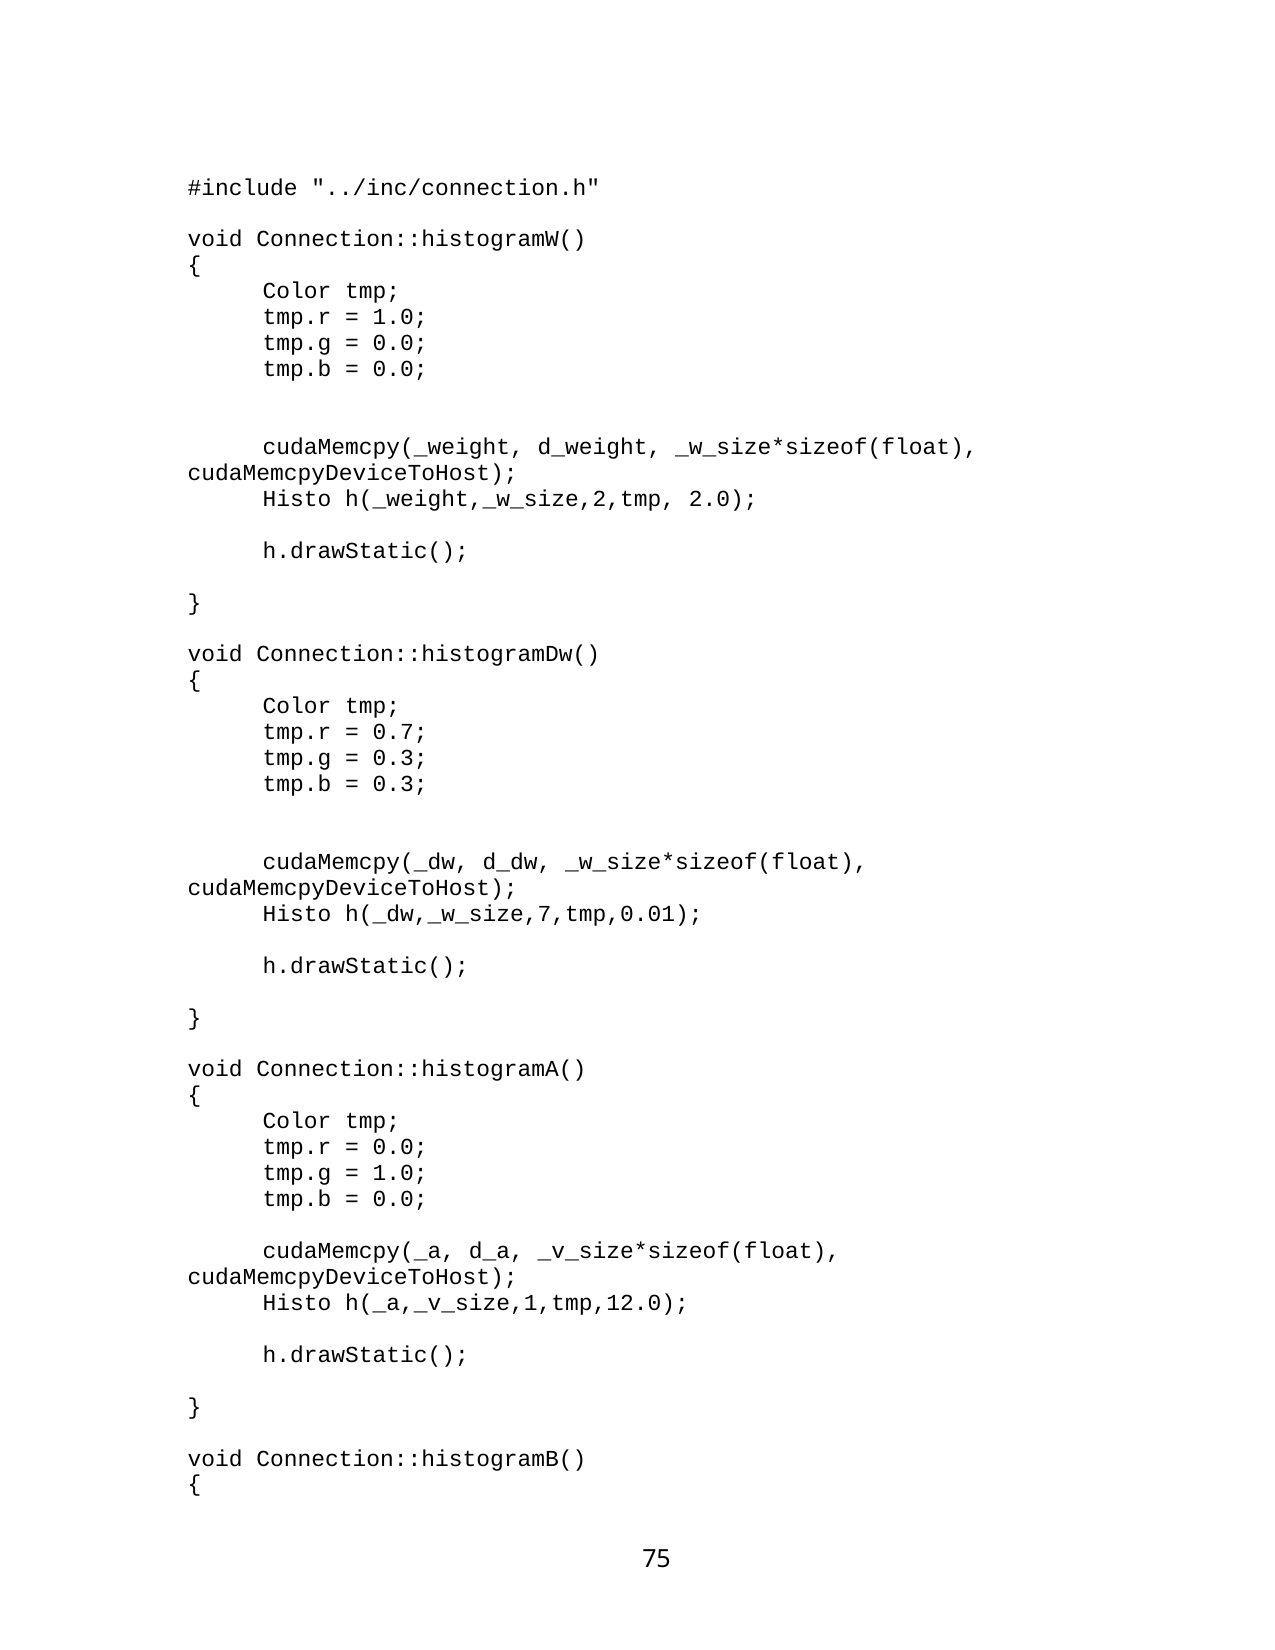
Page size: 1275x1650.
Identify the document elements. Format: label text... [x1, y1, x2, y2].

text h.drawStatic(); [187, 1343, 1125, 1369]
text h.drawStatic(); [187, 539, 1125, 565]
text tmp.b = 0.0; [187, 357, 1125, 383]
text Histo h(_dw,_w_size,7,tmp,0.01); [187, 902, 1125, 928]
text tmp.r = 1.0; [187, 306, 1125, 332]
text } [187, 1395, 1125, 1421]
text tmp.g = 0.0; [187, 332, 1125, 357]
text tmp.r = 0.7; [187, 721, 1125, 747]
text Color tmp; [187, 1110, 1125, 1136]
text tmp.r = 0.0; [187, 1136, 1125, 1162]
text tmp.b = 0.3; [187, 772, 1125, 798]
text Color tmp; [187, 280, 1125, 306]
text void Connection::histogramDw() [187, 643, 1125, 669]
text } [187, 591, 1125, 617]
text { [187, 669, 1125, 695]
text tmp.g = 0.3; [187, 747, 1125, 772]
text cudaMemcpy(_dw, d_dw, _w_size*sizeof(float), cudaMemcpyDeviceToHost); [187, 850, 1125, 902]
text Color tmp; [187, 695, 1125, 721]
text } [187, 1006, 1125, 1032]
text void Connection::histogramW() [187, 228, 1125, 254]
text h.drawStatic(); [187, 954, 1125, 980]
text tmp.b = 0.0; [187, 1187, 1125, 1213]
text Histo h(_weight,_w_size,2,tmp, 2.0); [187, 487, 1125, 513]
text tmp.g = 1.0; [187, 1162, 1125, 1187]
text cudaMemcpy(_weight, d_weight, _w_size*sizeof(float), cudaMemcpyDeviceToHost); [187, 435, 1125, 487]
text void Connection::histogramA() [187, 1058, 1125, 1084]
text { [187, 1084, 1125, 1110]
text #include "../inc/connection.h" [187, 176, 1125, 202]
text cudaMemcpy(_a, d_a, _v_size*sizeof(float), cudaMemcpyDeviceToHost); [187, 1239, 1125, 1291]
text void Connection::histogramB() [187, 1447, 1125, 1473]
text { [187, 1473, 1125, 1499]
text { [187, 254, 1125, 280]
text Histo h(_a,_v_size,1,tmp,12.0); [187, 1291, 1125, 1317]
